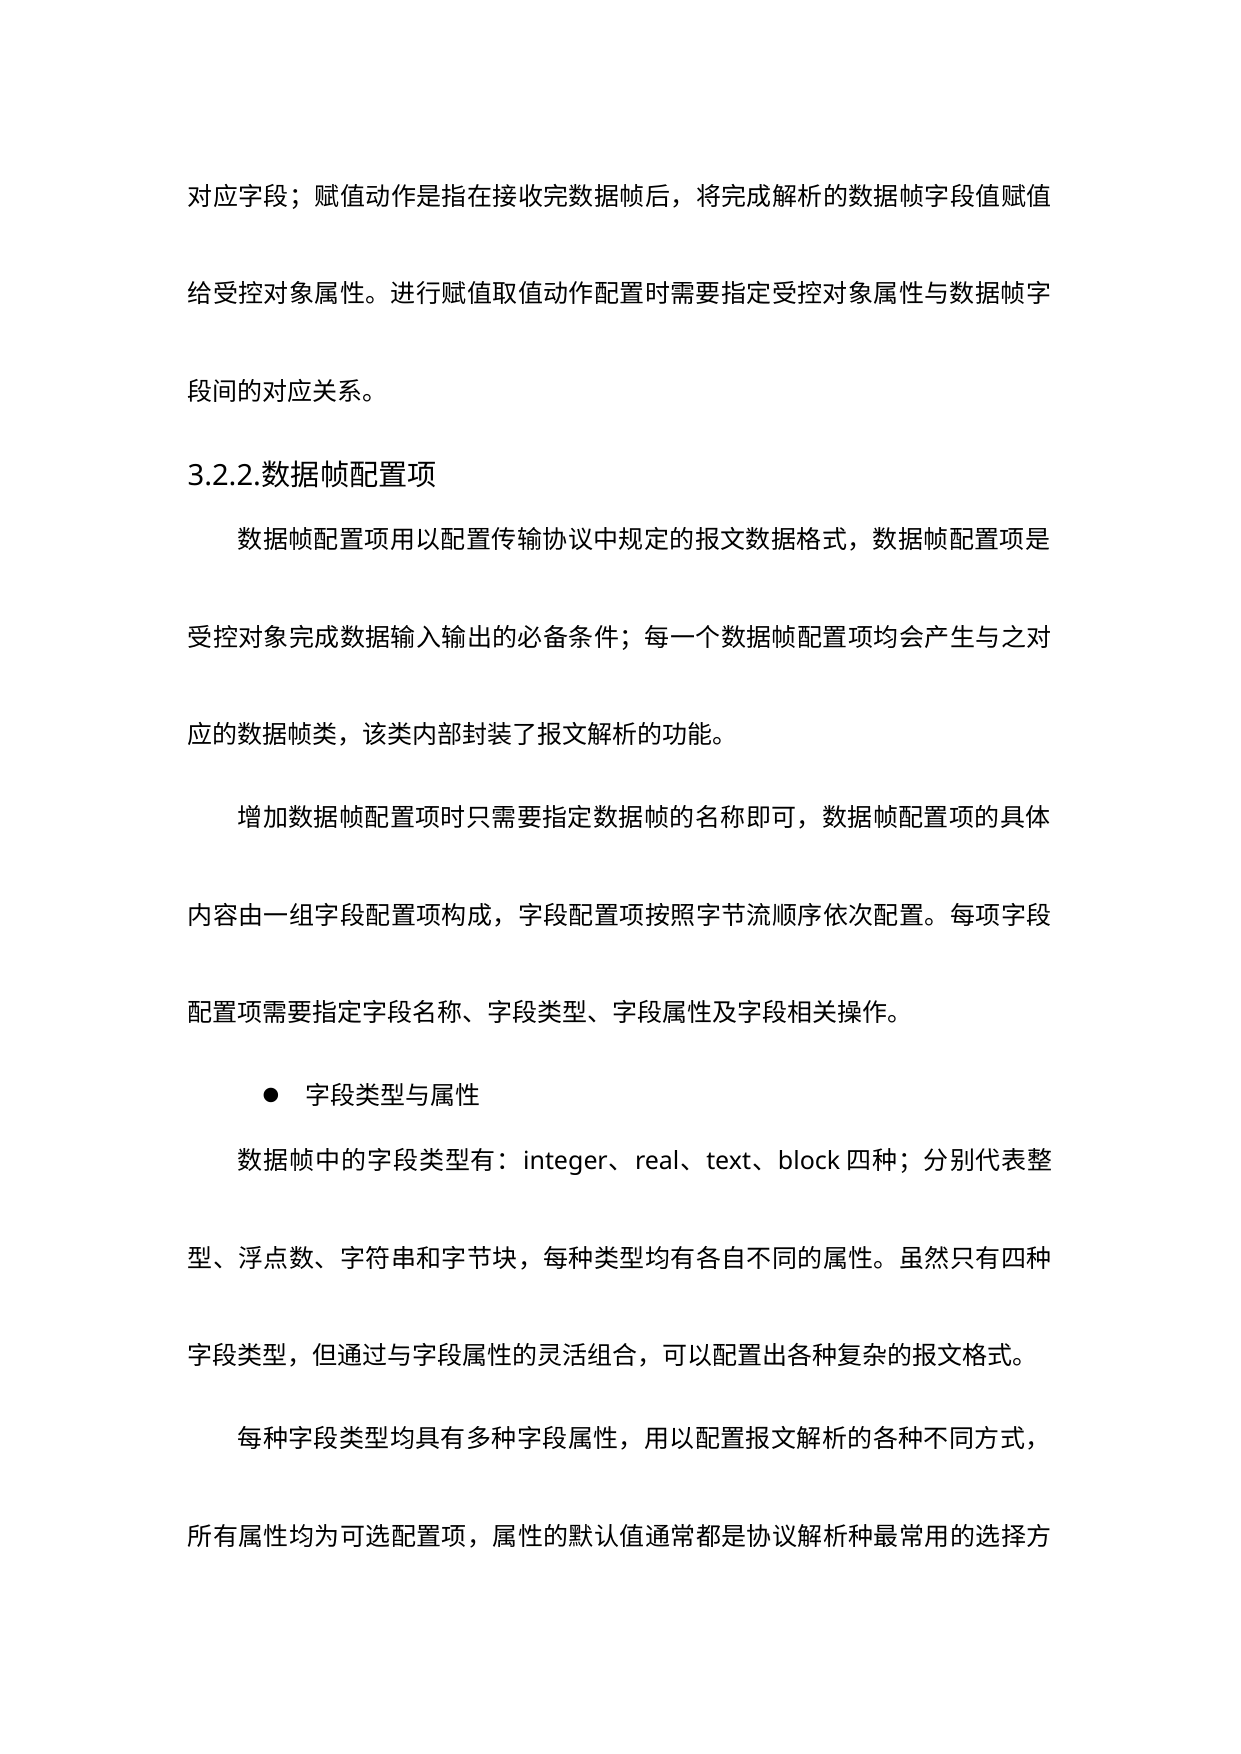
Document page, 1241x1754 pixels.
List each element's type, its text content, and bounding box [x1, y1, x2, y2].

text 数据帧配置项用以配置传输协议中规定的报文数据格式，数据帧配置项是受控对象完成数据输入输出的必备条件；每一个数据帧配置项均会产生与之对应的数据帧类，该类内部封装了报文解析的功能。 [187, 505, 1053, 765]
text 数据帧中的字段类型有：integer、real、text、block四种；分别代表整型、浮点数、字符串和字节块，每种类型均有各自不同的属性。虽然只有四种字段类型，但通过与字段属性的灵活组合，可以配置出各种复杂的报文格式。 [187, 1126, 1053, 1386]
list 字段类型与属性 [261, 1061, 1053, 1126]
list 数据帧配置项 [187, 440, 1053, 505]
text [187, 1404, 1053, 1567]
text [187, 162, 1053, 422]
text 增加数据帧配置项时只需要指定数据帧的名称即可，数据帧配置项的具体内容由一组字段配置项构成，字段配置项按照字节流顺序依次配置。每项字段配置项需要指定字段名称、字段类型、字段属性及字段相关操作。 [187, 783, 1053, 1043]
